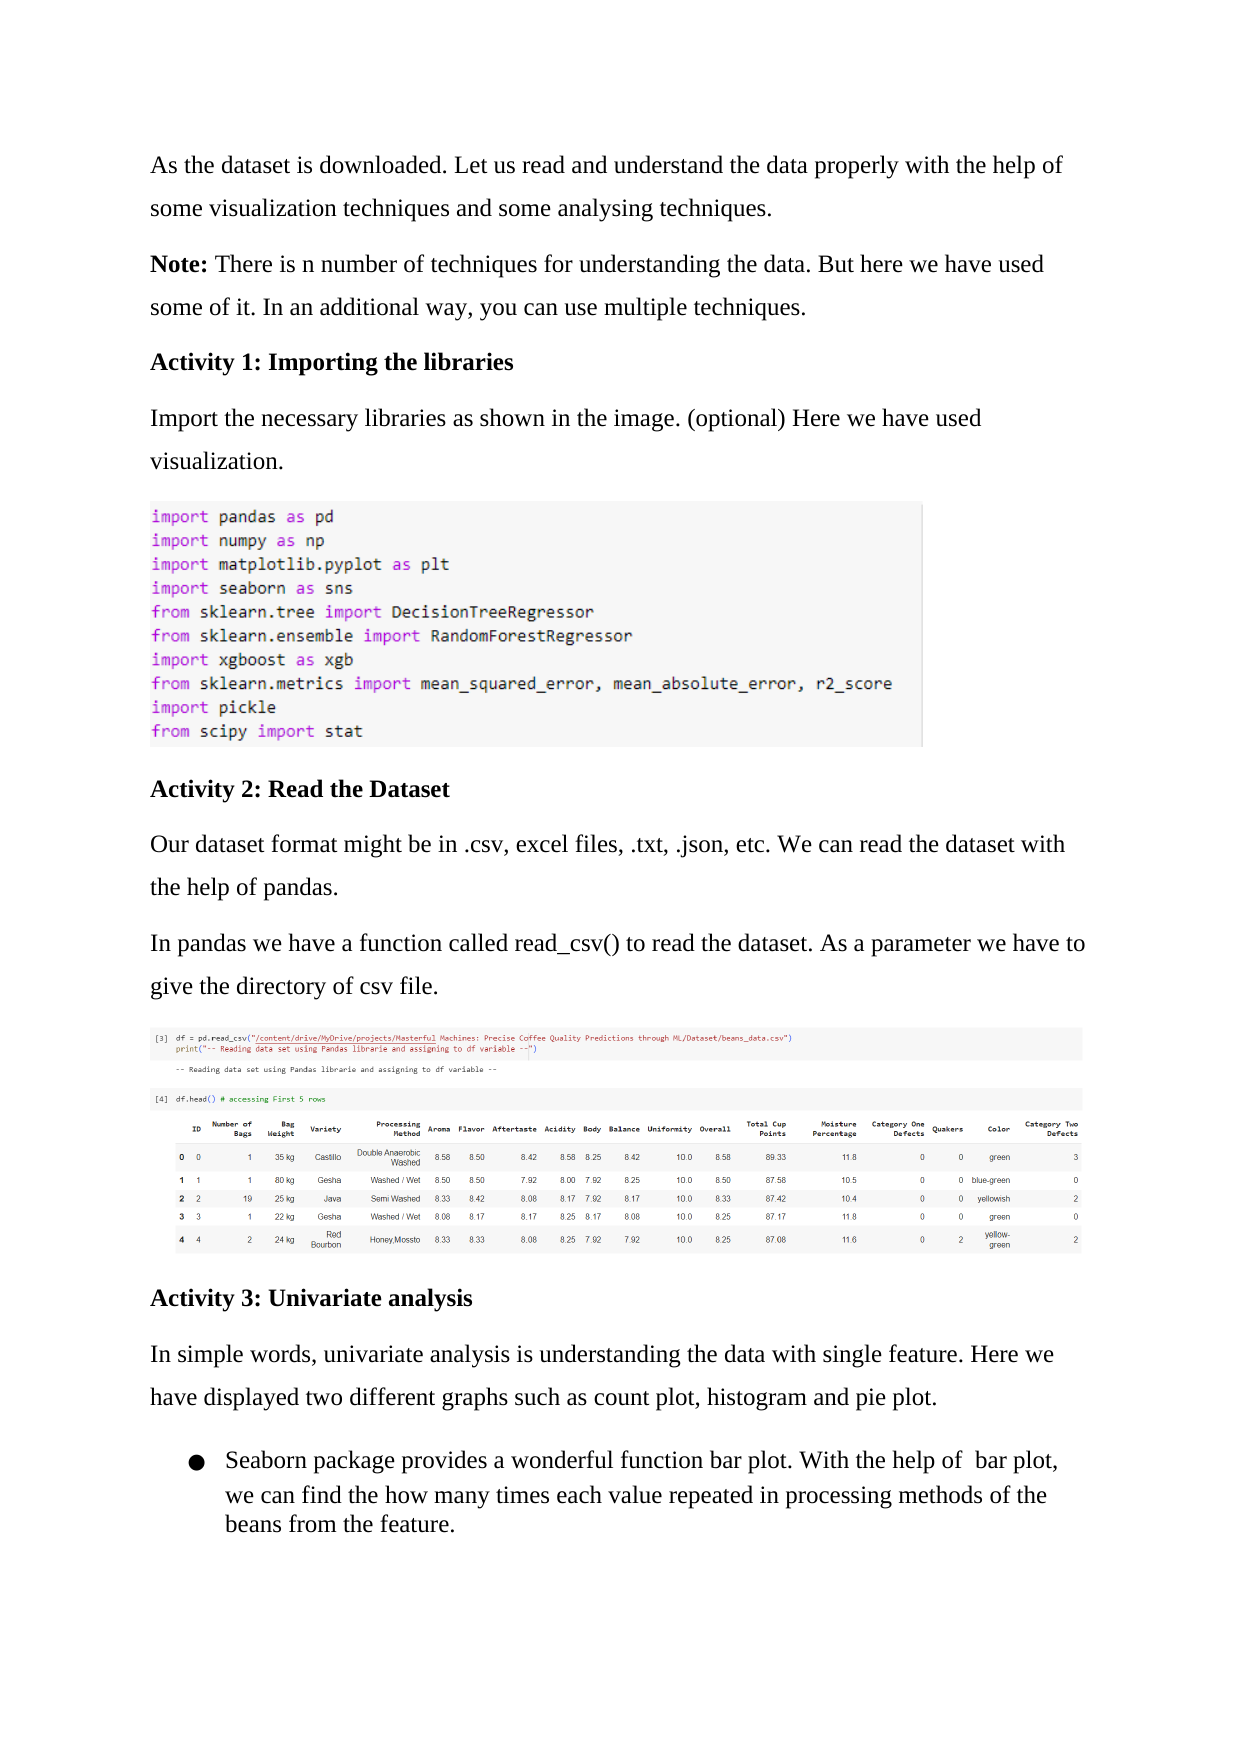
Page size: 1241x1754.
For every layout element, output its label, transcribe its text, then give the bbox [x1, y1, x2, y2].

list Seaborn package provides a wonderful function bar plot. With the help of bar plot, we can find the how many times each value repeated in processing methods of the beans from the feature. [187, 1437, 1090, 1538]
text In pandas we have a function called read_csv() to read the dataset. As a parameter we have to give the directory of csv file. [150, 928, 1090, 1000]
text Activity 3: Univariate analysis [150, 1283, 1090, 1312]
picture [150, 1026, 1091, 1257]
text In simple words, univariate analysis is understanding the data with single feature. Here we have displayed two different graphs such as count plot, histogram and pie plot. [150, 1339, 1090, 1411]
text As the dataset is downloaded. Let us read and understand the data properly with the help of some visualization techniques and some analysing techniques. [150, 150, 1090, 222]
text Note: There is n number of techniques for understanding the data. But here we have used some of it. In an additional way, you can use multiple techniques. [150, 249, 1090, 321]
text Activity 1: Importing the libraries [150, 347, 1090, 376]
text Activity 2: Read the Dataset [150, 774, 1090, 802]
text Import the necessary libraries as shown in the image. (optional) Here we have used visualization. [150, 403, 1090, 475]
text Our dataset format might be in .csv, excel files, .txt, .json, etc. We can read the dataset with the help of pandas. [150, 829, 1090, 901]
picture [150, 501, 923, 747]
